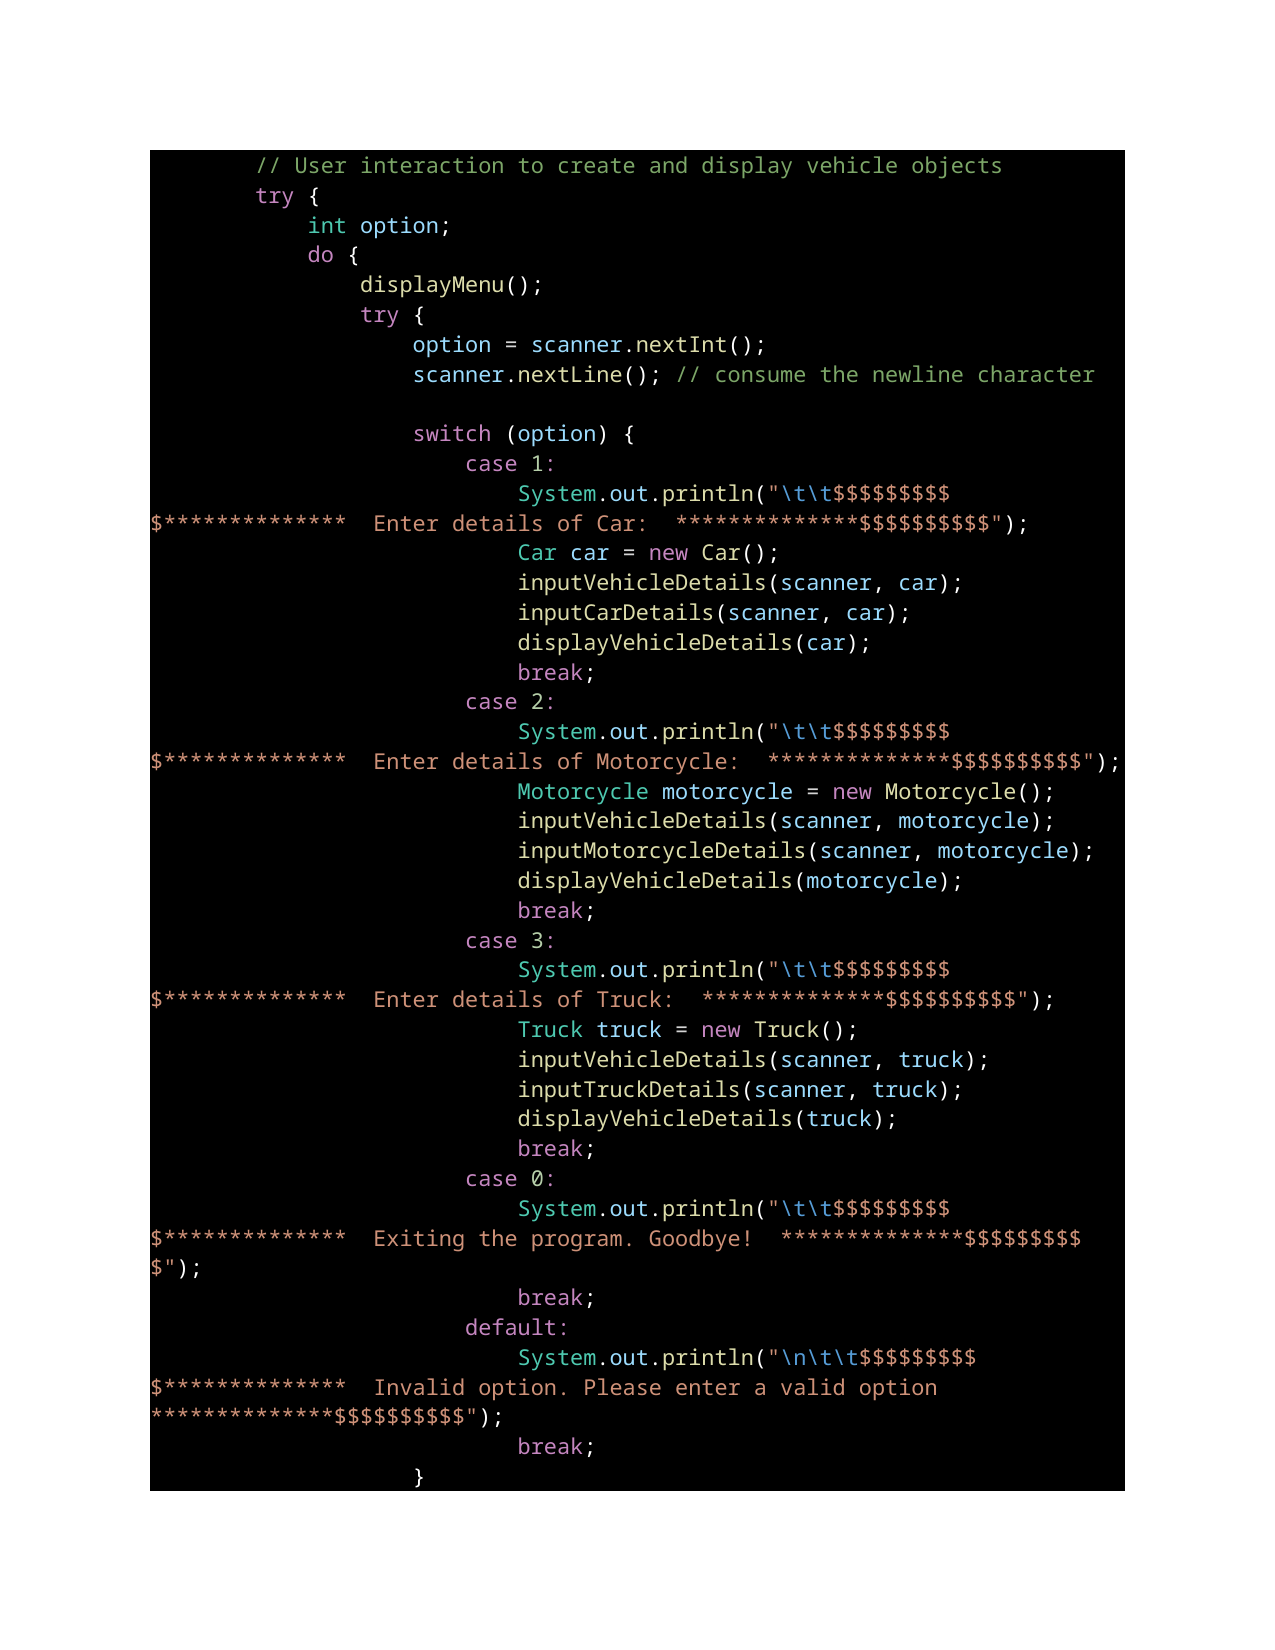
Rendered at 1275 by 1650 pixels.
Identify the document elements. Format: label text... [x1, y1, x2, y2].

text Motorcycle motorcycle = new Motorcycle(); [150, 776, 1125, 805]
text case 1: [150, 448, 1125, 478]
text displayVehicleDetails(truck); [150, 1103, 1125, 1133]
text default: [150, 1312, 1125, 1342]
text do { [150, 239, 1125, 269]
text inputVehicleDetails(scanner, truck); [150, 1044, 1125, 1073]
text } [150, 1461, 1125, 1491]
text System.out.println("\t\t$$$$$$$$$$************** Enter details of Motorcycle: **************$$$$$$$$$$"); [150, 716, 1125, 776]
text scanner.nextLine(); // consume the newline character [150, 358, 1125, 388]
text displayMenu(); [150, 269, 1125, 299]
text break; [150, 1133, 1125, 1163]
text inputTruckDetails(scanner, truck); [150, 1073, 1125, 1103]
text int option; [150, 209, 1125, 239]
text System.out.println("\t\t$$$$$$$$$$************** Exiting the program. Goodbye! **************$$$$$$$$$$"); [150, 1193, 1125, 1282]
text System.out.println("\n\t\t$$$$$$$$$$************** Invalid option. Please enter a valid option **************$$$$$$$$$$"); [150, 1342, 1125, 1431]
text break; [150, 1282, 1125, 1312]
text switch (option) { [150, 418, 1125, 448]
text // User interaction to create and display vehicle objects [150, 150, 1125, 180]
text System.out.println("\t\t$$$$$$$$$$************** Enter details of Truck: **************$$$$$$$$$$"); [150, 954, 1125, 1014]
text case 0: [150, 1163, 1125, 1193]
text Truck truck = new Truck(); [150, 1014, 1125, 1044]
text inputCarDetails(scanner, car); [150, 597, 1125, 627]
text Car car = new Car(); [150, 537, 1125, 567]
text displayVehicleDetails(car); [150, 627, 1125, 656]
text option = scanner.nextInt(); [150, 329, 1125, 358]
text try { [150, 180, 1125, 209]
text break; [150, 895, 1125, 924]
text break; [150, 656, 1125, 686]
text inputVehicleDetails(scanner, car); [150, 567, 1125, 597]
text try { [150, 299, 1125, 329]
text inputMotorcycleDetails(scanner, motorcycle); [150, 835, 1125, 865]
text inputVehicleDetails(scanner, motorcycle); [150, 805, 1125, 835]
text case 2: [150, 686, 1125, 716]
text case 3: [150, 924, 1125, 954]
text break; [150, 1431, 1125, 1461]
text System.out.println("\t\t$$$$$$$$$$************** Enter details of Car: **************$$$$$$$$$$"); [150, 478, 1125, 537]
text displayVehicleDetails(motorcycle); [150, 865, 1125, 895]
